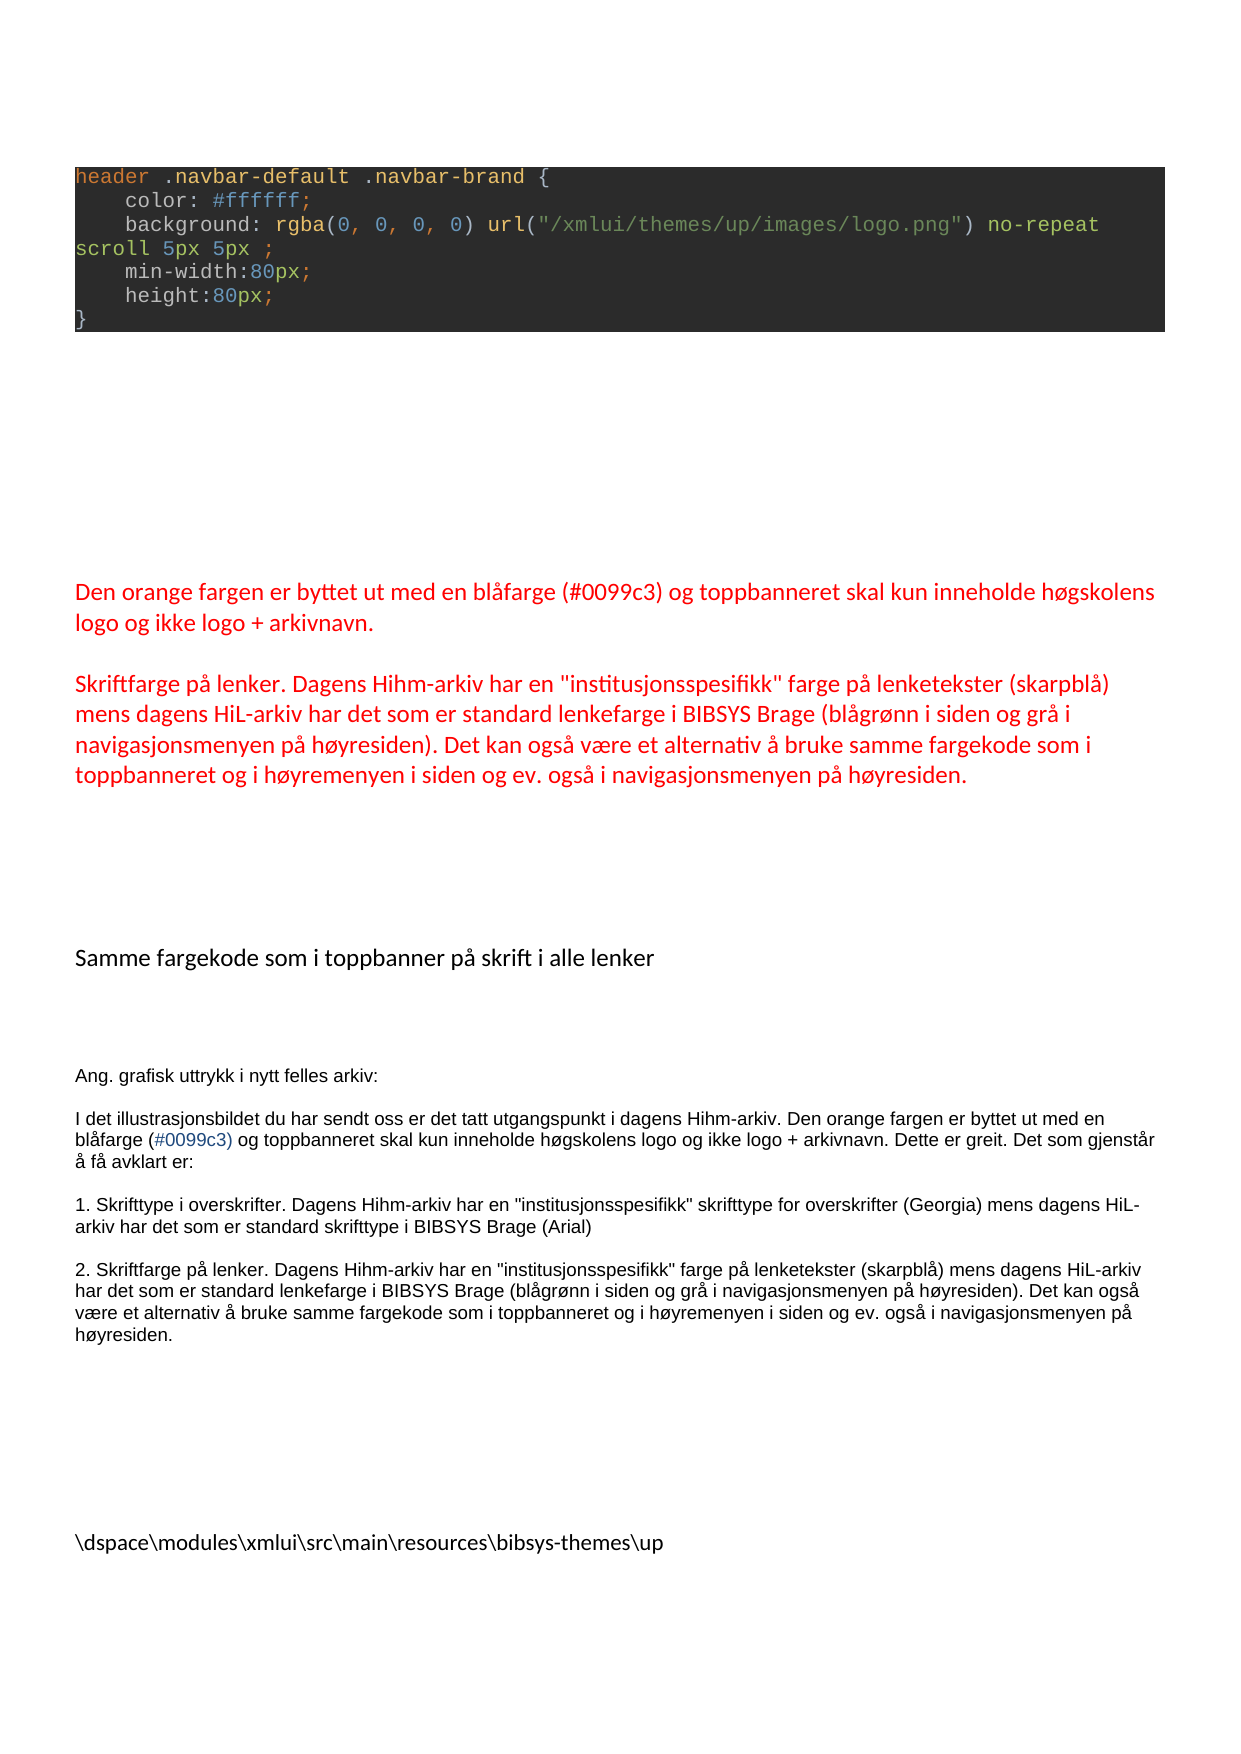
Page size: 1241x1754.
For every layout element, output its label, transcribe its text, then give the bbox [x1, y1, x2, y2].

text header .navbar-default .navbar-brand { color: #ffffff; background: rgba(0, 0, 0, 0) url("/xmlui/themes/up/images/logo.png") no-repeat scroll 5px 5px ; min-width:80px; height:80px; } [75, 167, 1165, 332]
text Samme fargekode som i toppbanner på skrift i alle lenker [75, 942, 1165, 973]
text Den orange fargen er byttet ut med en blåfarge (#0099c3) og toppbanneret skal kun inneholde høgskolens logo og ikke logo + arkivnavn. [75, 576, 1165, 637]
text \dspace\modules\xmlui\src\main\resources\bibsys-themes\up [75, 1528, 1165, 1556]
text Ang. grafisk uttrykk i nytt felles arkiv: I det illustrasjonsbildet du har sendt oss er det tatt utgangspunkt i dagens Hihm-arkiv. Den orange fargen er byttet ut med en blåfarge (#0099c3) og toppbanneret skal kun inneholde høgskolens logo og ikke logo + arkivnavn. Dette er greit. Det som gjenstår å få avklart er: 1. Skrifttype i overskrifter. Dagens Hihm-arkiv har en "institusjonsspesifikk" skrifttype for overskrifter (Georgia) mens dagens HiL-arkiv har det som er standard skrifttype i BIBSYS Brage (Arial) 2. Skriftfarge på lenker. Dagens Hihm-arkiv har en "institusjonsspesifikk" farge på lenketekster (skarpblå) mens dagens HiL-arkiv har det som er standard lenkefarge i BIBSYS Brage (blågrønn i siden og grå i navigasjonsmenyen på høyresiden). Det kan også være et alternativ å bruke samme fargekode som i toppbanneret og i høyremenyen i siden og ev. også i navigasjonsmenyen på høyresiden. [75, 1064, 1165, 1345]
text Skriftfarge på lenker. Dagens Hihm-arkiv har en "institusjonsspesifikk" farge på lenketekster (skarpblå) mens dagens HiL-arkiv har det som er standard lenkefarge i BIBSYS Brage (blågrønn i siden og grå i navigasjonsmenyen på høyresiden). Det kan også være et alternativ å bruke samme fargekode som i toppbanneret og i høyremenyen i siden og ev. også i navigasjonsmenyen på høyresiden. [75, 668, 1165, 790]
